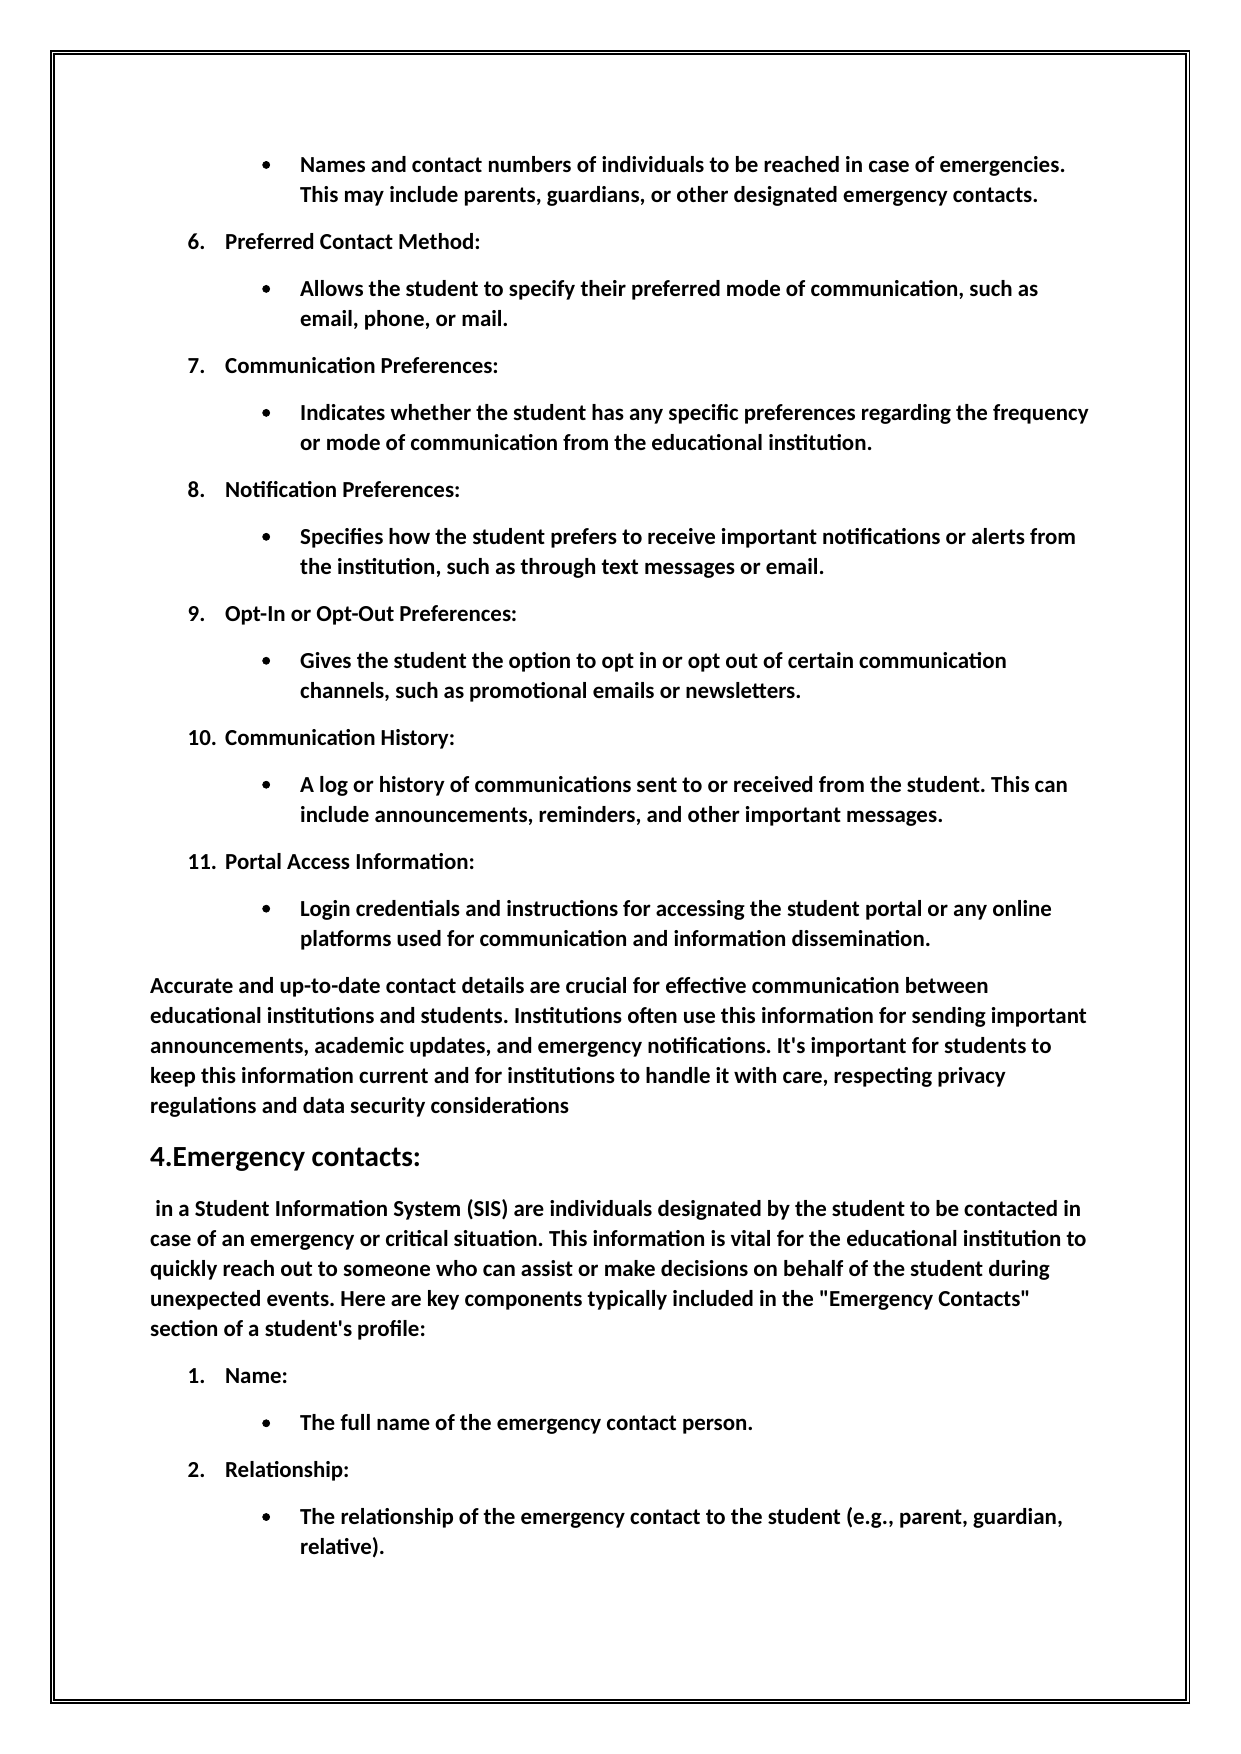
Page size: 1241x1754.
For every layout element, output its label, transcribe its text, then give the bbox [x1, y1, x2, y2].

list Gives the student the option to opt in or opt out of certain communication channels, such as promotional emails or newsletters. [262, 646, 1090, 704]
list Login credentials and instructions for accessing the student portal or any online platforms used for communication and information dissemination. [262, 894, 1090, 952]
list The relationship of the emergency contact to the student (e.g., parent, guardian, relative). [262, 1502, 1090, 1560]
list Communication History: [187, 723, 1090, 751]
list Communication Preferences: [187, 351, 1090, 379]
list Portal Access Information: [187, 847, 1090, 875]
list Opt-In or Opt-Out Preferences: [187, 599, 1090, 627]
list Names and contact numbers of individuals to be reached in case of emergencies. This may include parents, guardians, or other designated emergency contacts. [262, 150, 1090, 208]
list Allows the student to specify their preferred mode of communication, such as email, phone, or mail. [262, 274, 1090, 332]
text 4.Emergency contacts: [150, 1138, 1090, 1174]
text Accurate and up-to-date contact details are crucial for effective communication between educational institutions and students. Institutions often use this information for sending important announcements, academic updates, and emergency notifications. It's important for students to keep this information current and for institutions to handle it with care, respecting privacy regulations and data security considerations [150, 971, 1090, 1120]
list Preferred Contact Method: [187, 227, 1090, 255]
list Relationship: [187, 1455, 1090, 1483]
list Indicates whether the student has any specific preferences regarding the frequency or mode of communication from the educational institution. [262, 398, 1090, 456]
list Name: [187, 1361, 1090, 1389]
list The full name of the emergency contact person. [262, 1408, 1090, 1436]
list A log or history of communications sent to or received from the student. This can include announcements, reminders, and other important messages. [262, 770, 1090, 828]
list Specifies how the student prefers to receive important notifications or alerts from the institution, such as through text messages or email. [262, 522, 1090, 580]
text in a Student Information System (SIS) are individuals designated by the student to be contacted in case of an emergency or critical situation. This information is vital for the educational institution to quickly reach out to someone who can assist or make decisions on behalf of the student during unexpected events. Here are key components typically included in the "Emergency Contacts" section of a student's profile: [150, 1194, 1090, 1342]
list Notification Preferences: [187, 475, 1090, 503]
